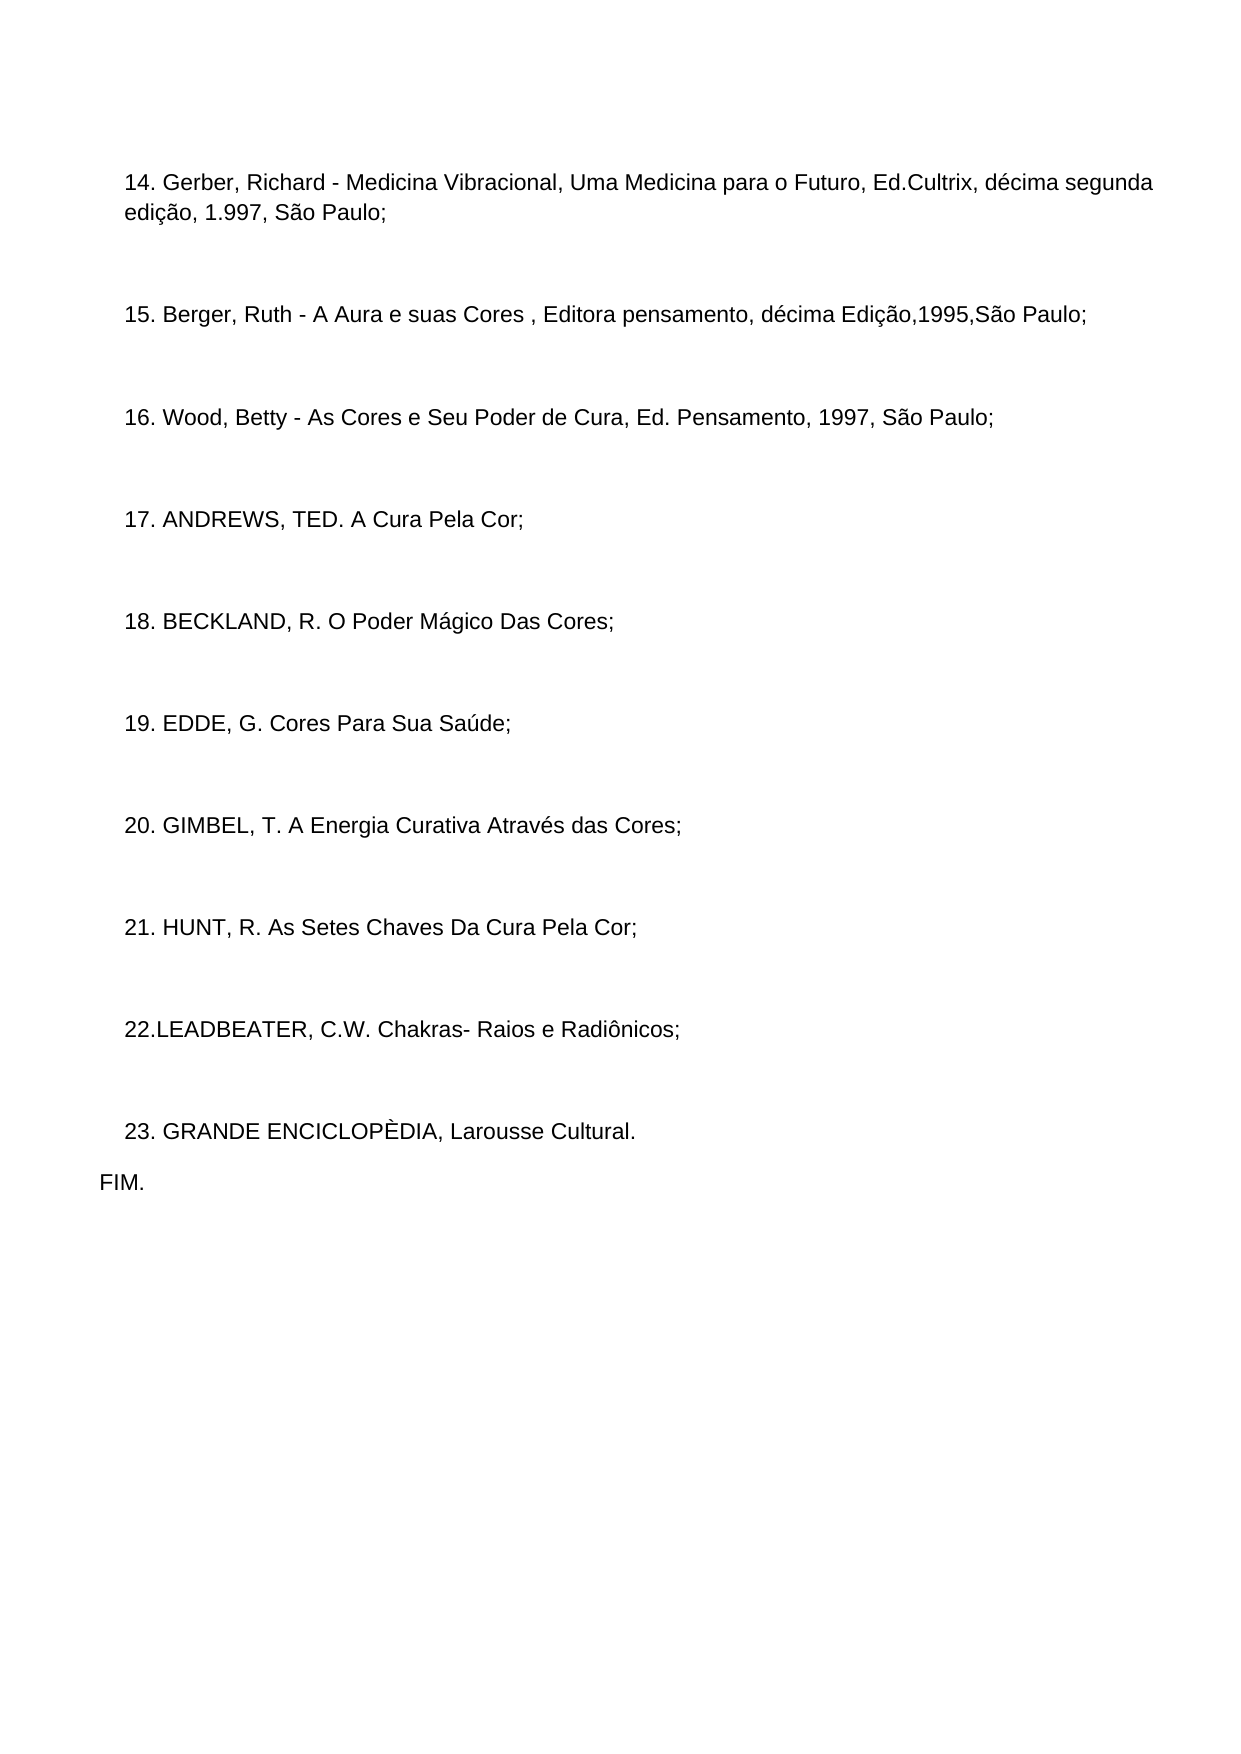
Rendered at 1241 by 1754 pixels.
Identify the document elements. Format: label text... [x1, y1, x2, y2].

text 18. BECKLAND, R. O Poder Mágico Das Cores; [124, 608, 1152, 634]
text 19. EDDE, G. Cores Para Sua Saúde; [124, 710, 1152, 736]
text 16. Wood, Betty - As Cores e Seu Poder de Cura, Ed. Pensamento, 1997, São Paulo; [124, 403, 1154, 430]
text 23. GRANDE ENCICLOPÈDIA, Larousse Cultural. [124, 1118, 1152, 1144]
text 15. Berger, Ruth - A Aura e suas Cores , Editora pensamento, décima Edição,1995,São Paulo; [124, 301, 1154, 328]
text 20. GIMBEL, T. A Energia Curativa Através das Cores; [124, 812, 1152, 838]
text 22.LEADBEATER, C.W. Chakras- Raios e Radiônicos; [124, 1016, 1152, 1042]
text 14. Gerber, Richard - Medicina Vibracional, Uma Medicina para o Futuro, Ed.Cultrix, décima segunda edição, 1.997, São Paulo; [124, 169, 1154, 226]
text 21. HUNT, R. As Setes Chaves Da Cura Pela Cor; [124, 914, 1152, 940]
text 17. ANDREWS, TED. A Cura Pela Cor; [124, 506, 1152, 532]
text FIM. [99, 1169, 1154, 1196]
